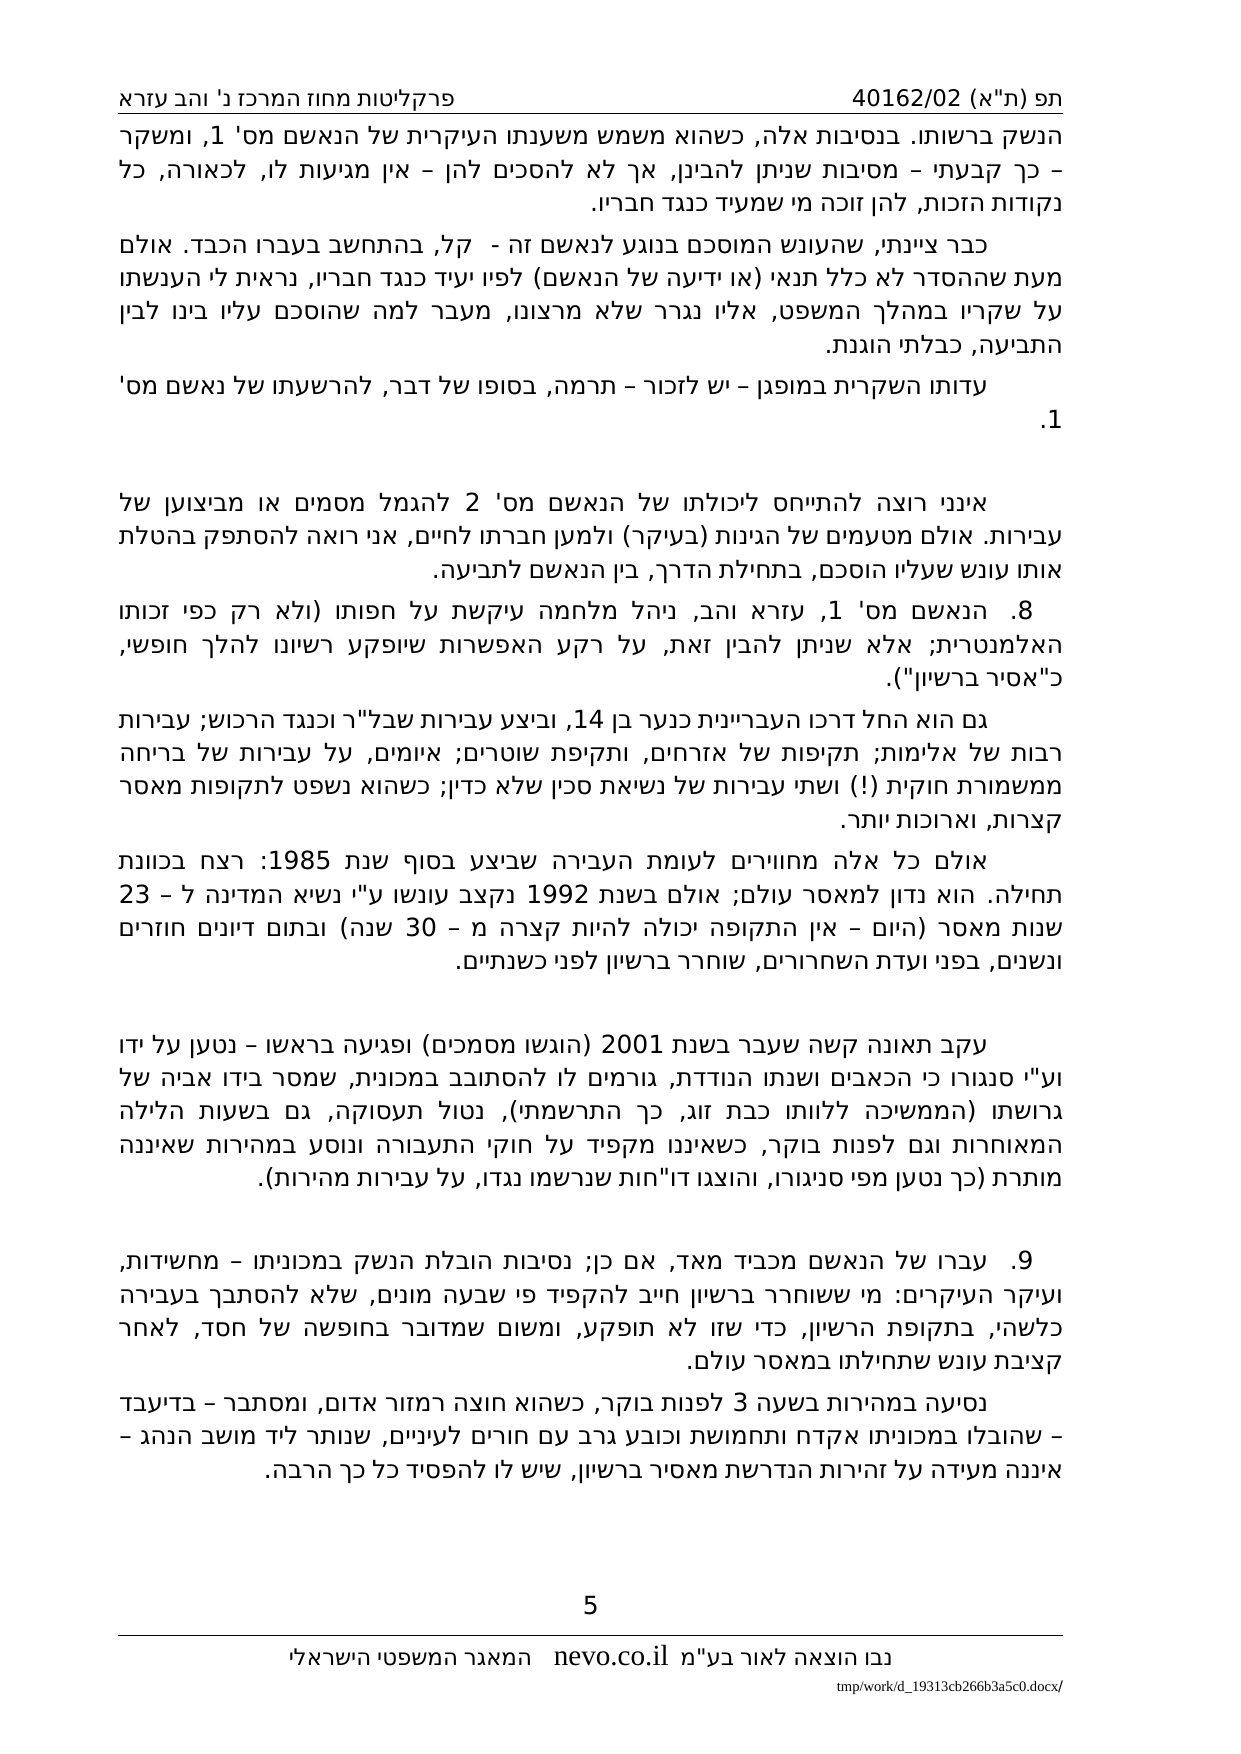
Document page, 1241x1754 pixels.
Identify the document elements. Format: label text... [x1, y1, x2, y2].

text 9. עברו של הנאשם מכביד מאד, אם כן; נסיבות הובלת הנשק במכוניתו – מחשידות, ועיקר העיקרים: מי ששוחרר ברשיון חייב להקפיד פי שבעה מונים, שלא להסתבך בעבירה כלשהי, בתקופת הרשיון, כדי שזו לא תופקע, ומשום שמדובר בחופשה של חסד, לאחר קציבת עונש שתחילתו במאסר עולם. [118, 1243, 1063, 1376]
text גם הוא החל דרכו העבריינית כנער בן 14, וביצע עבירות שבל"ר וכנגד הרכוש; עבירות רבות של אלימות; תקיפות של אזרחים, ותקיפת שוטרים; איומים, על עבירות של בריחה ממשמורת חוקית (!) ושתי עבירות של נשיאת סכין שלא כדין; כשהוא נשפט לתקופות מאסר קצרות, וארוכות יותר. [118, 701, 1063, 835]
text אולם כל אלה מחווירים לעומת העבירה שביצע בסוף שנת 1985: רצח בכוונת תחילה. הוא נדון למאסר עולם; אולם בשנת 1992 נקצב עונשו ע"י נשיא המדינה ל – 23 שנות מאסר (היום – אין התקופה יכולה להיות קצרה מ – 30 שנה) ובתום דיונים חוזרים ונשנים, בפני ועדת השחרורים, שוחרר ברשיון לפני כשנתיים.ב [118, 843, 1063, 976]
text אינני רוצה להתייחס ליכולתו של הנאשם מס' 2 להגמל מסמים או מביצוען של עבירות. אולם מטעמים של הגינות (בעיקר) ולמען חברתו לחיים, אני רואה להסתפק בהטלת אותו עונש שעליו הוסכם, בתחילת הדרך, בין הנאשם לתביעה. [118, 485, 1063, 585]
text 8. הנאשם מס' 1, עזרא והב, ניהל מלחמה עיקשת על חפותו (ולא רק כפי זכותו האלמנטרית; אלא שניתן להבין זאת, על רקע האפשרות שיופקע רשיונו להלך חופשי, כ"אסיר ברשיון").נ [118, 593, 1063, 693]
text כבר ציינתי, שהעונש המוסכם בנוגע לנאשם זה - קל, בהתחשב בעברו הכבד. אולם מעת שההסדר לא כלל תנאי (או ידיעה של הנאשם) לפיו יעיד כנגד חבריו, נראית לי הענשתו על שקריו במהלך המשפט, אליו נגרר שלא מרצונו, מעבר למה שהוסכם עליו בינו לבין התביעה, כבלתי הוגנת. [118, 226, 1063, 360]
text נסיעה במהירות בשעה 3 לפנות בוקר, כשהוא חוצה רמזור אדום, ומסתבר – בדיעבד – שהובלו במכוניתו אקדח ותחמושת וכובע גרב עם חורים לעיניים, שנותר ליד מושב הנהג – איננה מעידה על זהירות הנדרשת מאסיר ברשיון, שיש לו להפסיד כל כך הרבה. [118, 1385, 1063, 1485]
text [118, 118, 1063, 218]
text עדותו השקרית במופגן – יש לזכור – תרמה, בסופו של דבר, להרשעתו של נאשם מס' 1. [118, 368, 1063, 435]
text עקב תאונה קשה שעבר בשנת 2001 (הוגשו מסמכים) ופגיעה בראשו – נטען על ידו וע"י סנגורו כי הכאבים ושנתו הנודדת, גורמים לו להסתובב במכונית, שמסר בידו אביה של גרושתו (הממשיכה ללוותו כבת זוג, כך התרשמתי), נטול תעסוקה, גם בשעות הלילה המאוחרות וגם לפנות בוקר, כשאיננו מקפיד על חוקי התעבורה ונוסע במהירות שאיננה מותרת (כך נטען מפי סניגורו, והוצגו דו"חות שנרשמו נגדו, על עבירות מהירות). [118, 1026, 1063, 1193]
